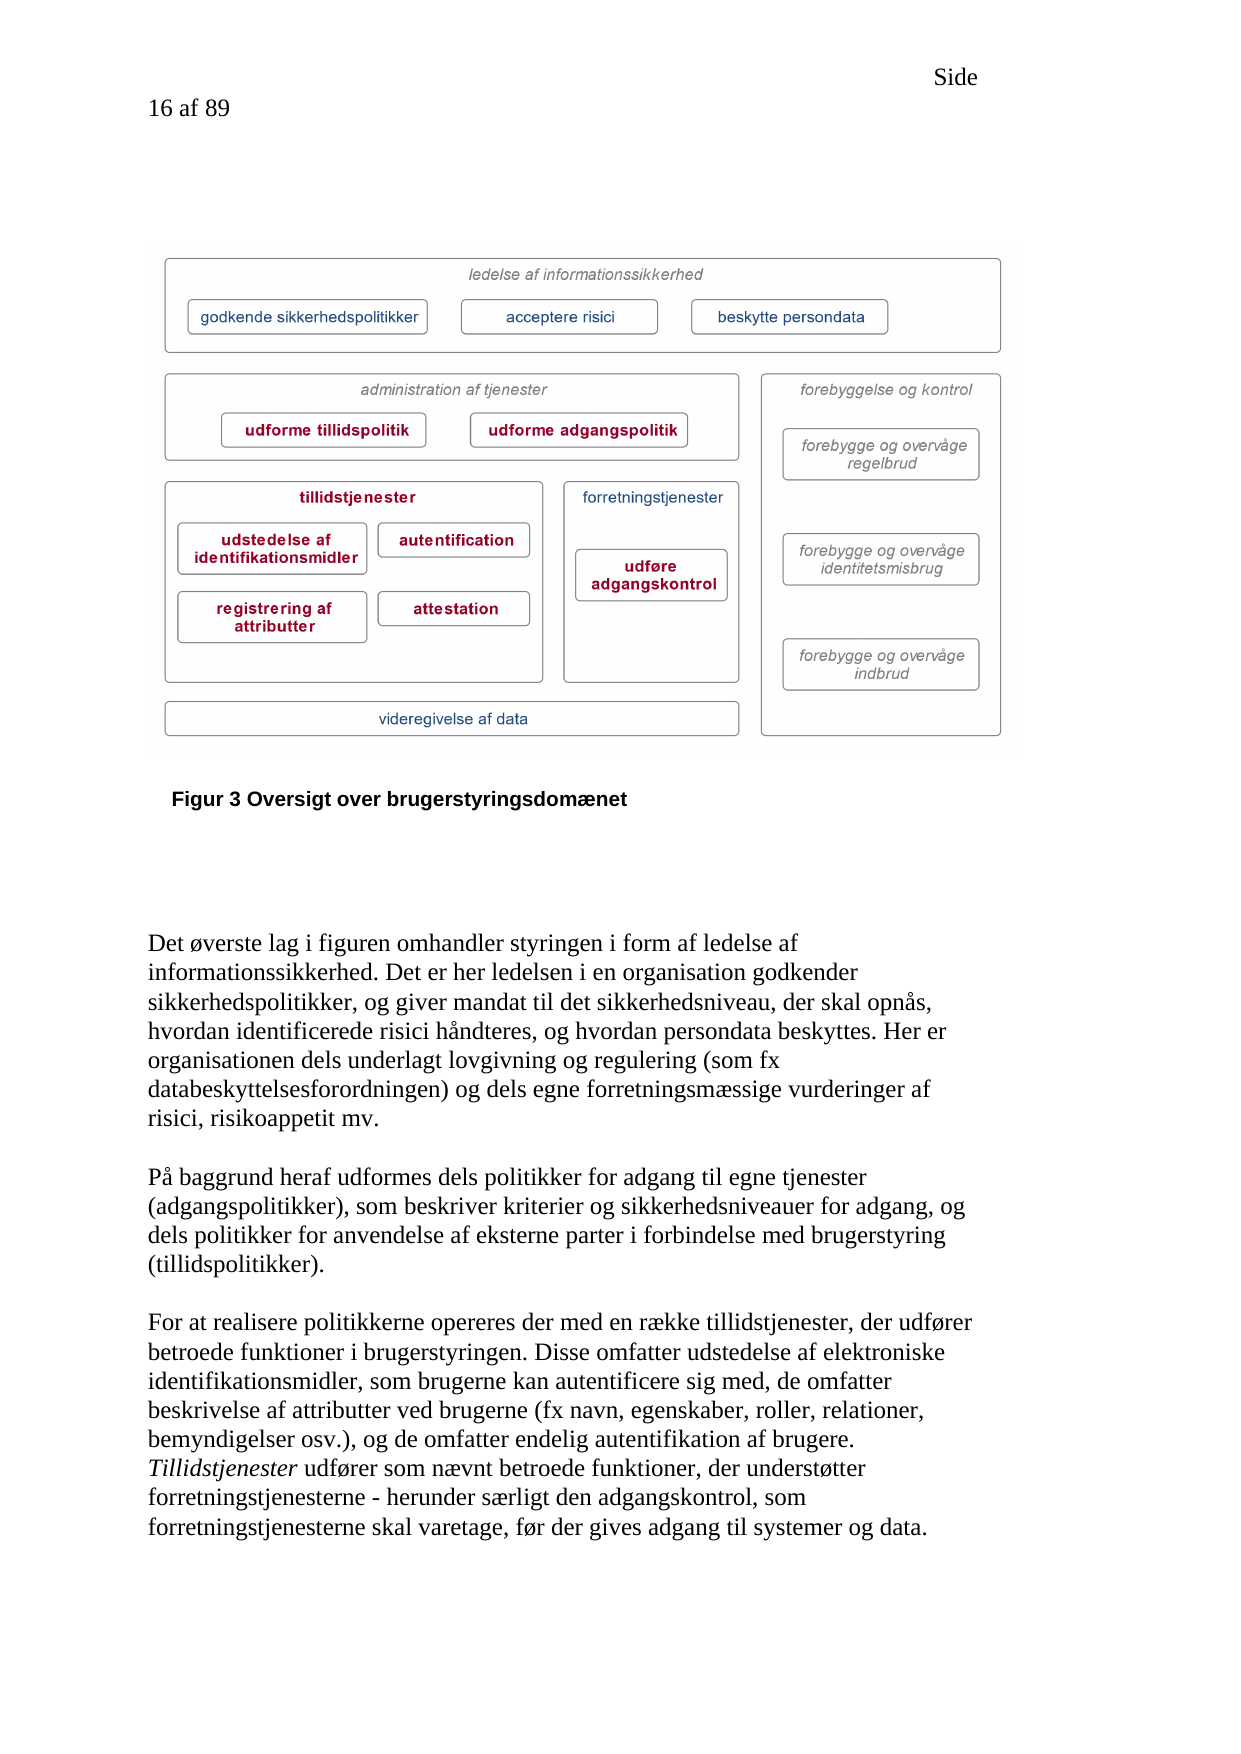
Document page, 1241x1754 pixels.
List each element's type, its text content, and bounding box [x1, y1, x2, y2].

text Figur 3 Oversigt over brugerstyringsdomænet [171, 782, 968, 811]
text På baggrund heraf udformes dels politikker for adgang til egne tjenester (adgangspolitikker), som beskriver kriterier og sikkerhedsniveauer for adgang, og dels politikker for anvendelse af eksterne parter i forbindelse med brugerstyring (tillidspolitikker). [148, 1161, 992, 1278]
text Det øverste lag i figuren omhandler styringen i form af ledelse af informationssikkerhed. Det er her ledelsen i en organisation godkender sikkerhedspolitikker, og giver mandat til det sikkerhedsniveau, der skal opnås, hvordan identificerede risici håndteres, og hvordan persondata beskyttes. Her er organisationen dels underlagt lovgivning og regulering (som fx databeskyttelsesforordningen) og dels egne forretningsmæssige vurderinger af risici, risikoappetit mv. [148, 928, 992, 1132]
picture [147, 240, 1018, 753]
text For at realisere politikkerne opereres der med en række tillidstjenester, der udfører betroede funktioner i brugerstyringen. Disse omfatter udstedelse af elektroniske identifikationsmidler, som brugerne kan autentificere sig med, de omfatter beskrivelse af attributter ved brugerne (fx navn, egenskaber, roller, relationer, bemyndigelser osv.), og de omfatter endelig autentifikation af brugere. Tillidstjenester udfører som nævnt betroede funktioner, der understøtter forretningstjenesterne - herunder særligt den adgangskontrol, som forretningstjenesterne skal varetage, før der gives adgang til systemer og data. [148, 1307, 992, 1540]
